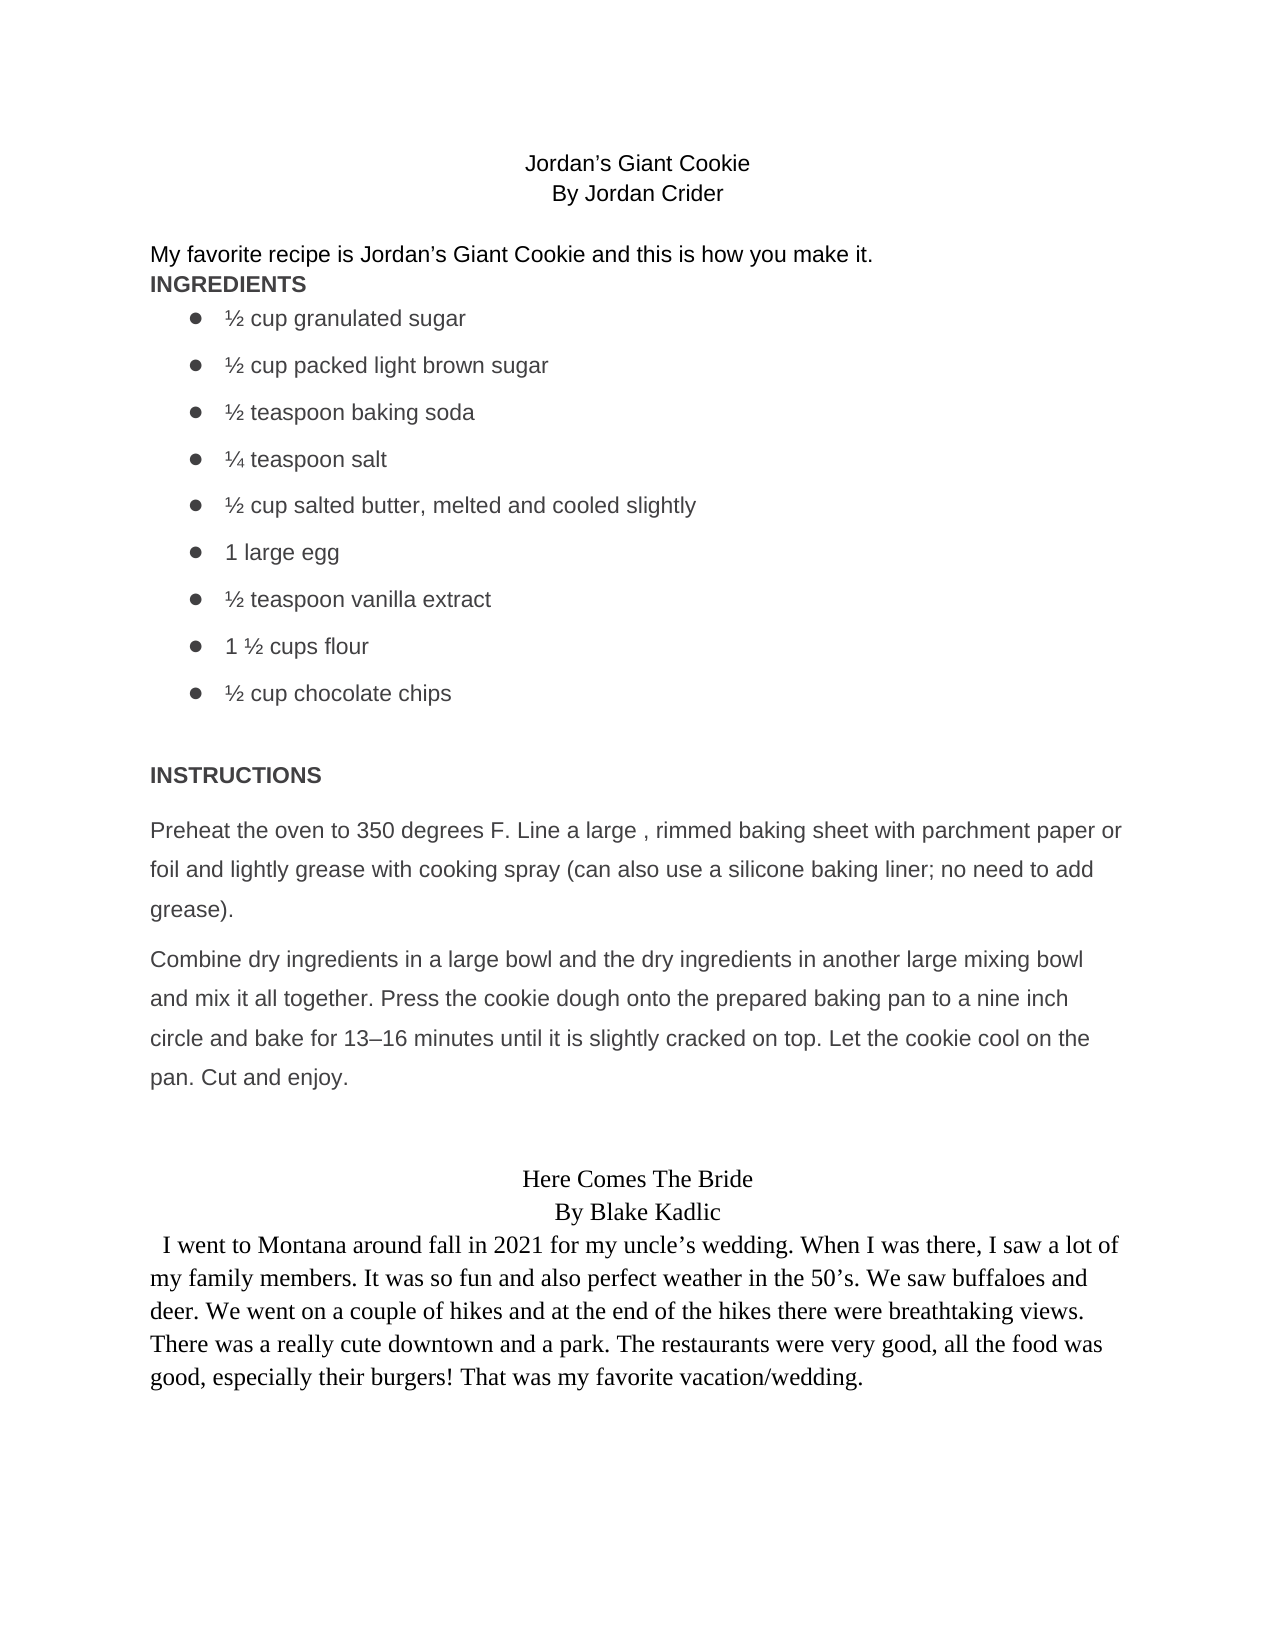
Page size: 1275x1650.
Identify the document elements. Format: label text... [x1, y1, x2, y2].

list ½ cup chocolate chips [187, 676, 1125, 707]
list ½ cup packed light brown sugar [187, 348, 1125, 379]
text I went to Montana around fall in 2021 for my uncle’s wedding. When I was there, I saw a lot of my family members. It was so fun and also perfect weather in the 50’s. We saw buffaloes and deer. We went on a couple of hikes and at the end of the hikes there were breathtaking views. There was a really cute downtown and a park. The restaurants were very good, all the food was good, especially their burgers! That was my favorite vacation/wedding. [150, 1230, 1125, 1391]
text Preheat the oven to 350 degrees F. Line a large , rimmed baking sheet with parchment paper or foil and lightly grease with cooking spray (can also use a silicone baking liner; no need to add grease). [150, 817, 1125, 922]
text By Jordan Crider [150, 180, 1125, 207]
text My favorite recipe is Jordan’s Giant Cookie and this is how you make it. [150, 241, 1125, 267]
list 1 ½ cups flour [187, 629, 1125, 660]
list ¼ teaspoon salt [187, 442, 1125, 473]
subtitle INSTRUCTIONS [150, 762, 1125, 789]
text INGREDIENTS [150, 271, 1125, 297]
text Jordan’s Giant Cookie [150, 150, 1125, 176]
list ½ teaspoon vanilla extract [187, 582, 1125, 613]
text By Blake Kadlic [150, 1197, 1125, 1226]
list 1 large egg [187, 535, 1125, 567]
list ½ cup salted butter, melted and cooled slightly [187, 488, 1125, 520]
list ½ cup granulated sugar [187, 301, 1125, 332]
list ½ teaspoon baking soda [187, 395, 1125, 426]
text Here Comes The Bride [150, 1164, 1125, 1193]
text Combine dry ingredients in a large bowl and the dry ingredients in another large mixing bowl and mix it all together. Press the cookie dough onto the prepared baking pan to a nine inch circle and bake for 13–16 minutes until it is slightly cracked on top. Let the cookie cool on the pan. Cut and enjoy. [150, 946, 1125, 1091]
